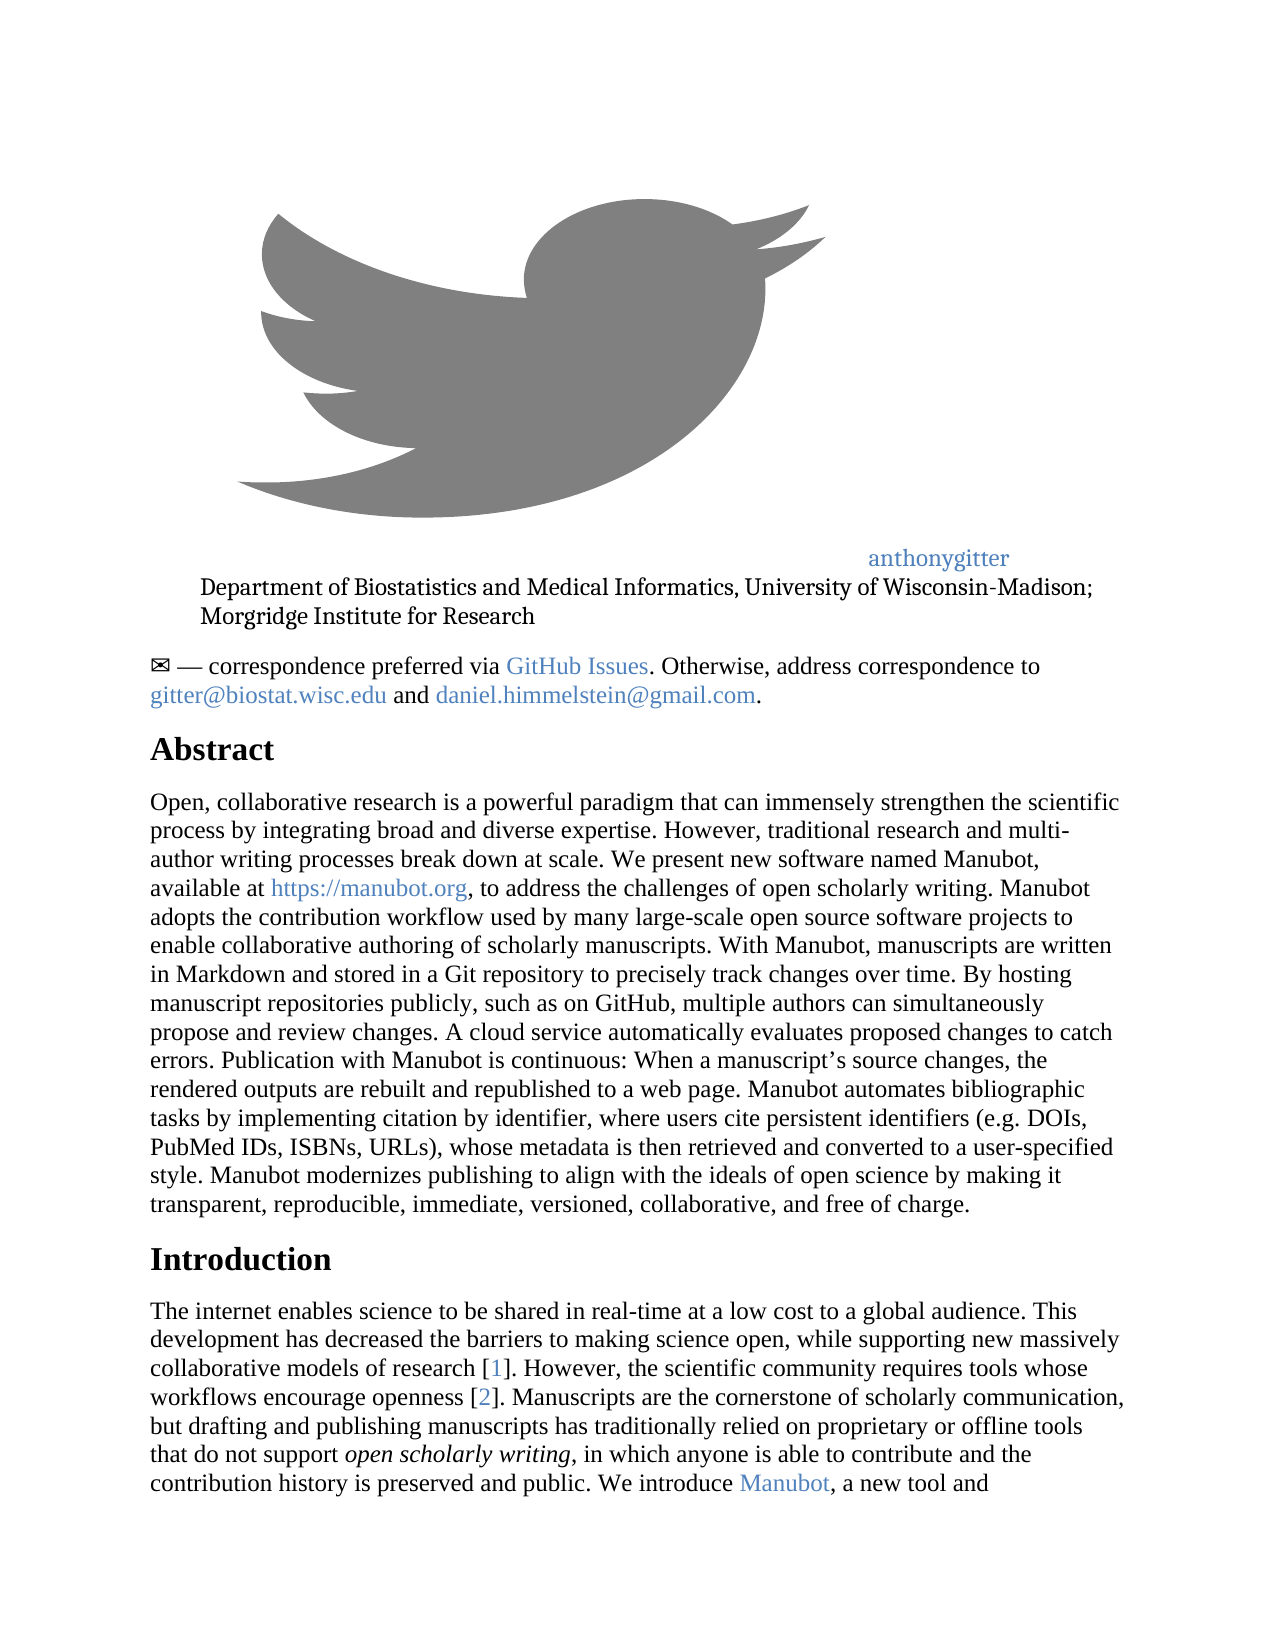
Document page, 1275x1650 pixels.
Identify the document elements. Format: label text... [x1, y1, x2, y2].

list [150, 150, 1125, 630]
subtitle Abstract [150, 729, 1125, 768]
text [150, 1296, 1125, 1497]
subtitle Introduction [150, 1239, 1125, 1277]
text ✉ — correspondence preferred via GitHub Issues. Otherwise, address correspondence to gitter@biostat.wisc.edu and daniel.himmelstein@gmail.com. [150, 651, 1125, 709]
